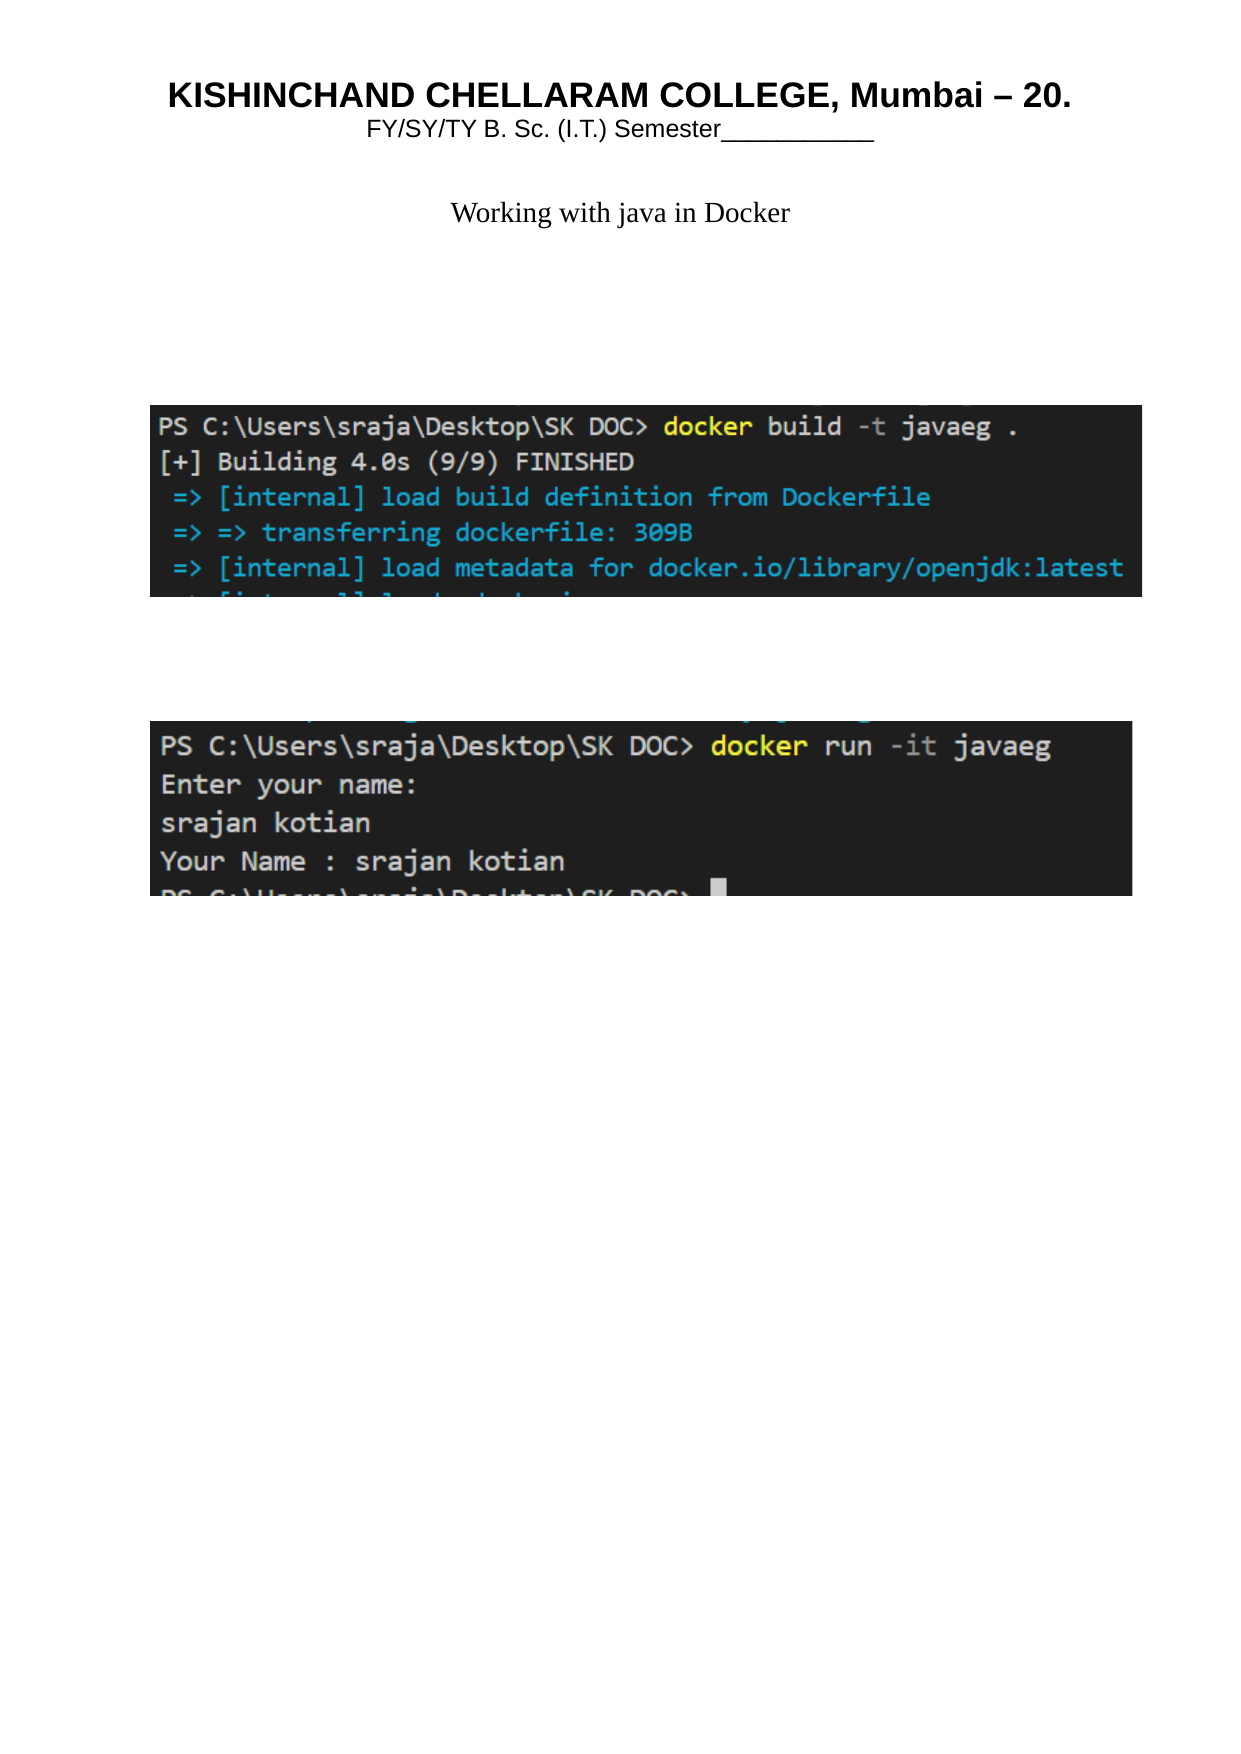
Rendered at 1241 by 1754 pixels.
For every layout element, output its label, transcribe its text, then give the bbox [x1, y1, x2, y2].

picture [150, 721, 1133, 896]
picture [150, 405, 1143, 597]
text Working with java in Docker [150, 195, 1090, 228]
